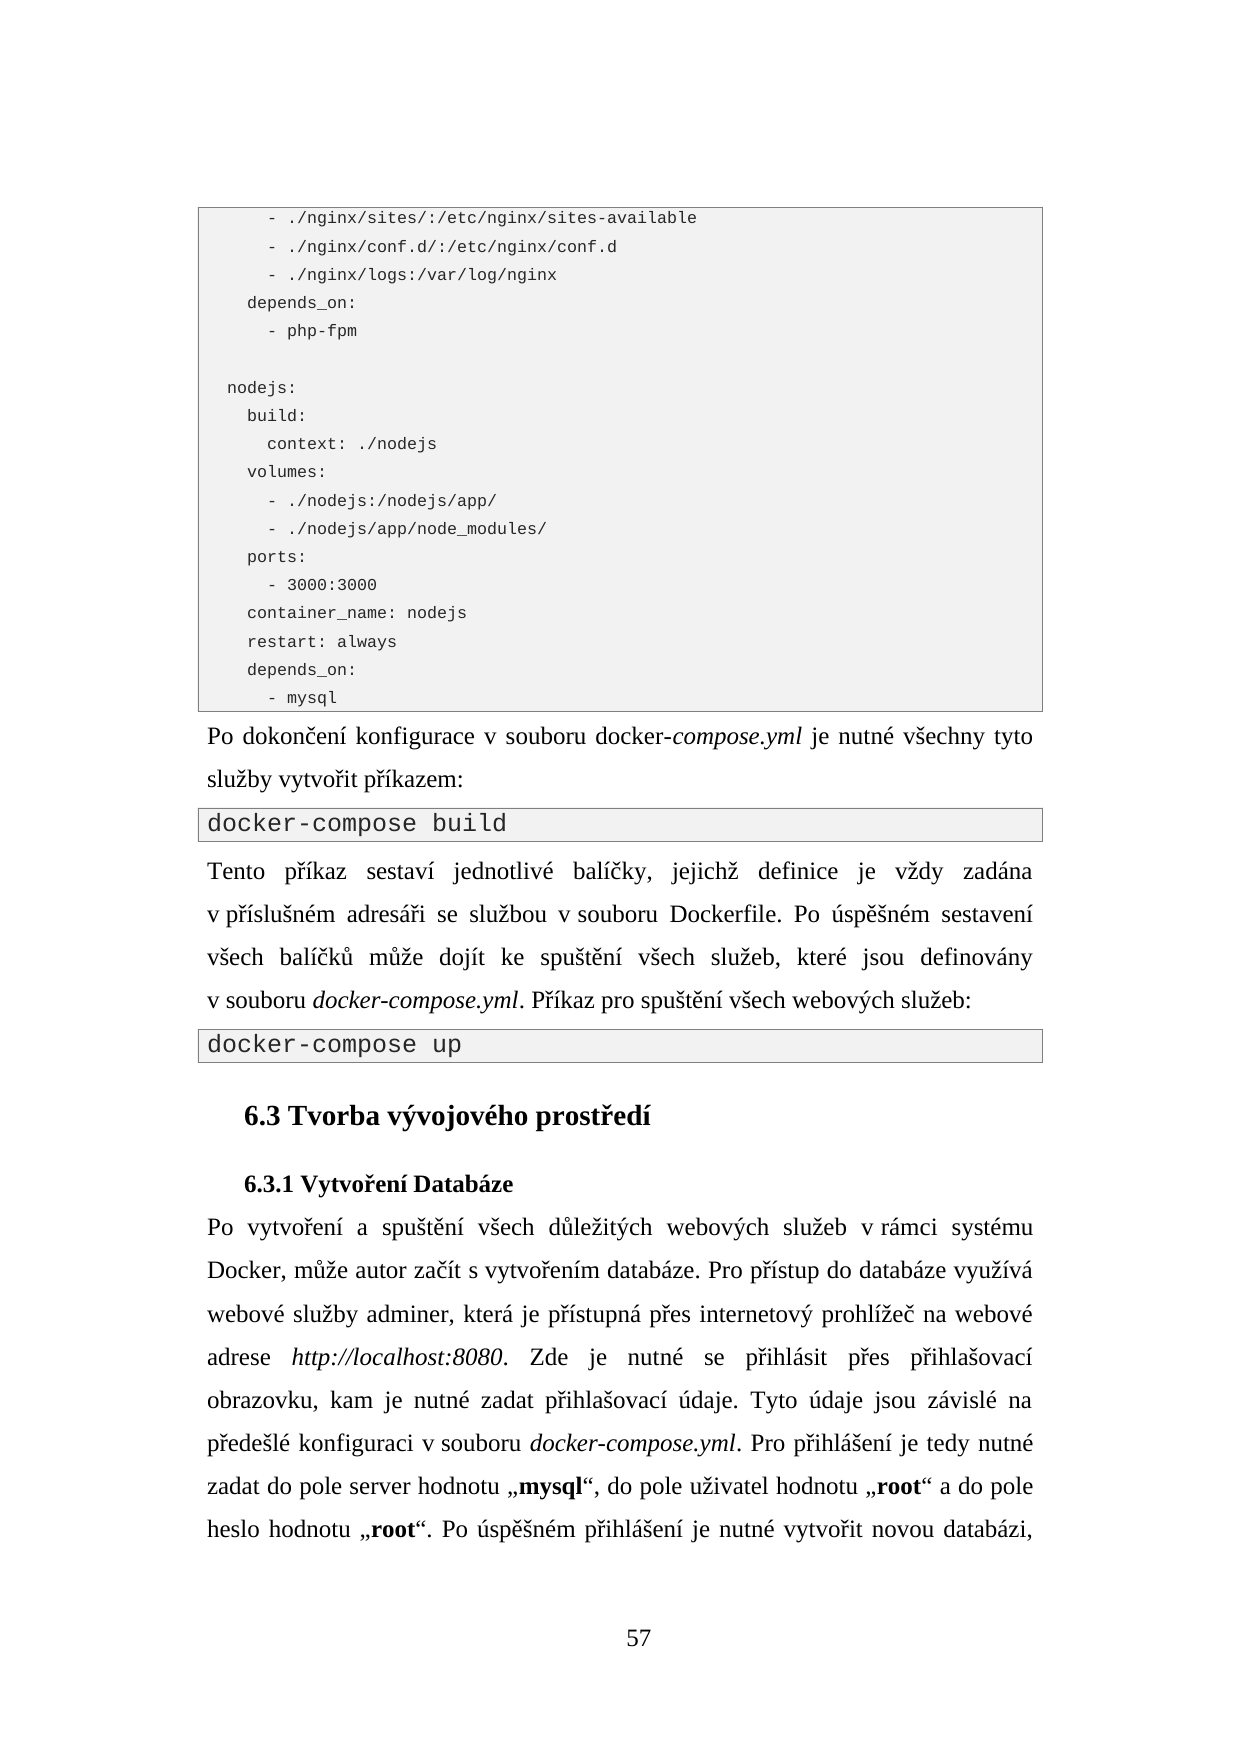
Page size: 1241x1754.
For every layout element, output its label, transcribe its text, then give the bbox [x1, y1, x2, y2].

text - ./nginx/sites/:/etc/nginx/sites-available [199, 208, 1042, 229]
text ports: [199, 546, 1042, 567]
text docker-compose build [199, 809, 1042, 841]
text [207, 1212, 1033, 1543]
text - ./nginx/logs:/var/log/nginx [199, 263, 1042, 285]
text depends_on: [199, 291, 1042, 313]
text - ./nodejs:/nodejs/app/ [199, 489, 1042, 511]
text volumes: [199, 461, 1042, 483]
text build: [199, 404, 1042, 426]
text - 3000:3000 [199, 574, 1042, 596]
text restart: always [199, 630, 1042, 652]
text - php-fpm [199, 320, 1042, 342]
text Tento příkaz sestaví jednotlivé balíčky, jejichž definice je vždy zadána v příslušném adresáři se službou v souboru Dockerfile. Po úspěšném sestavení všech balíčků může dojít ke spuštění všech služeb, které jsou definovány v souboru docker-compose.yml. Příkaz pro spuštění všech webových služeb: [207, 856, 1033, 1014]
text - ./nginx/conf.d/:/etc/nginx/conf.d [199, 235, 1042, 257]
subtitle 6.3.1 Vytvoření Databáze [207, 1169, 1033, 1198]
text - ./nodejs/app/node_modules/ [199, 517, 1042, 539]
text docker-compose up [199, 1030, 1042, 1062]
text container_name: nodejs [199, 602, 1042, 624]
text depends_on: [199, 658, 1042, 680]
text - mysql [199, 687, 1042, 711]
text Po dokončení konfigurace v souboru docker-compose.yml je nutné všechny tyto služby vytvořit příkazem: [207, 721, 1033, 793]
subtitle 6.3 Tvorba vývojového prostředí [207, 1098, 1033, 1132]
text context: ./nodejs [199, 433, 1042, 454]
text nodejs: [199, 376, 1042, 398]
